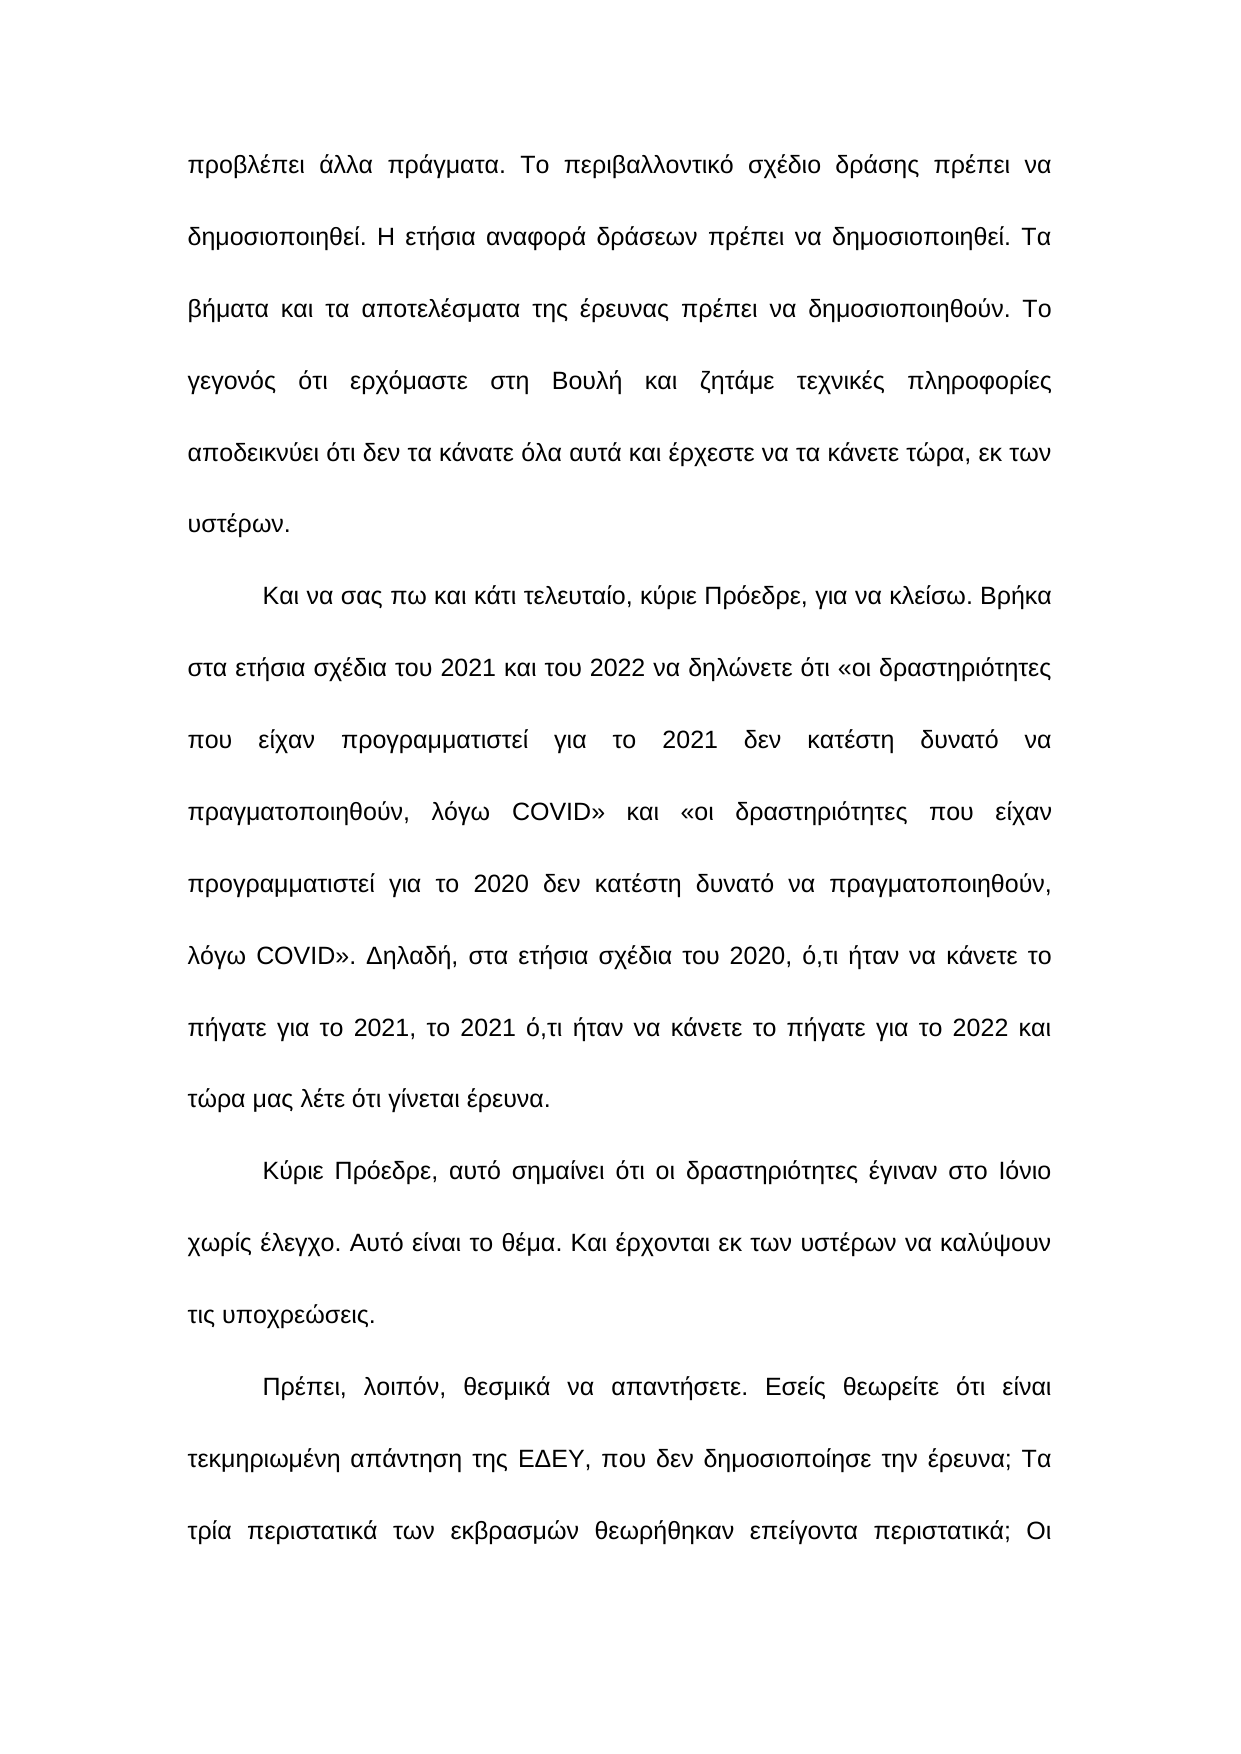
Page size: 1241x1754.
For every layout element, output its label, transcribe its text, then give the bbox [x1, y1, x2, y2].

text Και να σας πω και κάτι τελευταίο, κύριε Πρόεδρε, για να κλείσω. Βρήκα στα ετήσια σχέδια του 2021 και του 2022 να δηλώνετε ότι «οι δραστηριότητες που είχαν προγραμματιστεί για το 2021 δεν κατέστη δυνατό να πραγματοποιηθούν, λόγω COVID» και «οι δραστηριότητες που είχαν προγραμματιστεί για το 2020 δεν κατέστη δυνατό να πραγματοποιηθούν, λόγω COVID». Δηλαδή, στα ετήσια σχέδια του 2020, ό,τι ήταν να κάνετε το πήγατε για το 2021, το 2021 ό,τι ήταν να κάνετε το πήγατε για το 2022 και τώρα μας λέτε ότι γίνεται έρευνα. [187, 581, 1053, 1113]
text Κύριε Πρόεδρε, αυτό σημαίνει ότι οι δραστηριότητες έγιναν στο Ιόνιο χωρίς έλεγχο. Αυτό είναι το θέμα. Και έρχονται εκ των υστέρων να καλύψουν τις υποχρεώσεις. [187, 1156, 1053, 1329]
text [187, 1372, 1053, 1544]
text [187, 150, 1053, 538]
